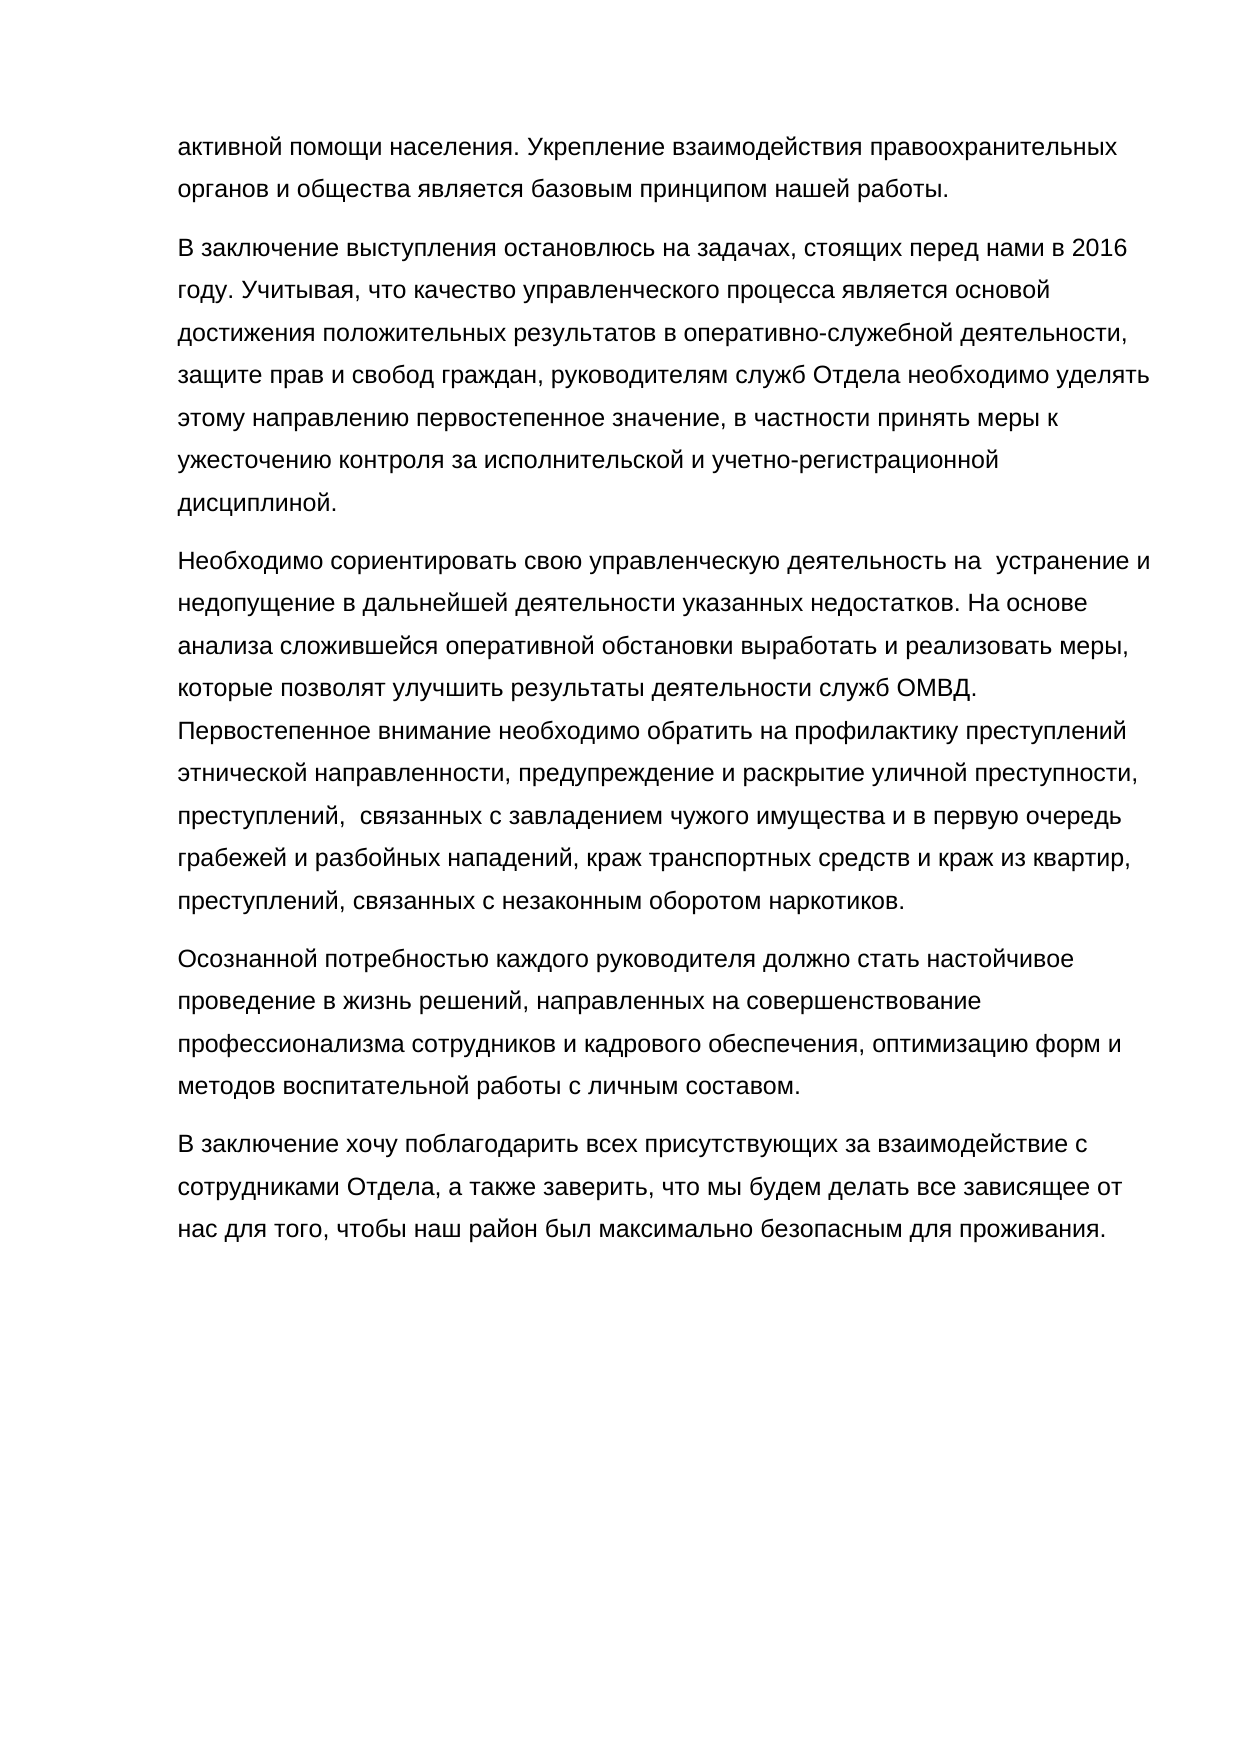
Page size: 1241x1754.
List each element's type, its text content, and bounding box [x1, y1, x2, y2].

text Необходимо сориентировать свою управленческую деятельность на устранение и недопущение в дальнейшей деятельности указанных недостатков. На основе анализа сложившейся оперативной обстановки выработать и реализовать меры, которые позволят улучшить результаты деятельности служб ОМВД. Первостепенное внимание необходимо обратить на профилактику преступлений этнической направленности, предупреждение и раскрытие уличной преступности, преступлений, связанных с завладением чужого имущества и в первую очередь грабежей и разбойных нападений, краж транспортных средств и краж из квартир, преступлений, связанных с незаконным оборотом наркотиков. [177, 532, 1152, 914]
text В заключение хочу поблагодарить всех присутствующих за взаимодействие с сотрудниками Отдела, а также заверить, что мы будем делать все зависящее от нас для того, чтобы наш район был максимально безопасным для проживания. [177, 1116, 1152, 1243]
text Осознанной потребностью каждого руководителя должно стать настойчивое проведение в жизнь решений, направленных на совершенствование профессионализма сотрудников и кадрового обеспечения, оптимизацию форм и методов воспитательной работы с личным составом. [177, 930, 1152, 1100]
text В заключение выступления остановлюсь на задачах, стоящих перед нами в 2016 году. Учитывая, что качество управленческого процесса является основой достижения положительных результатов в оперативно-служебной деятельности, защите прав и свобод граждан, руководителям служб Отдела необходимо уделять этому направлению первостепенное значение, в частности принять меры к ужесточению контроля за исполнительской и учетно-регистрационной дисциплиной. [177, 219, 1152, 516]
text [177, 118, 1152, 203]
